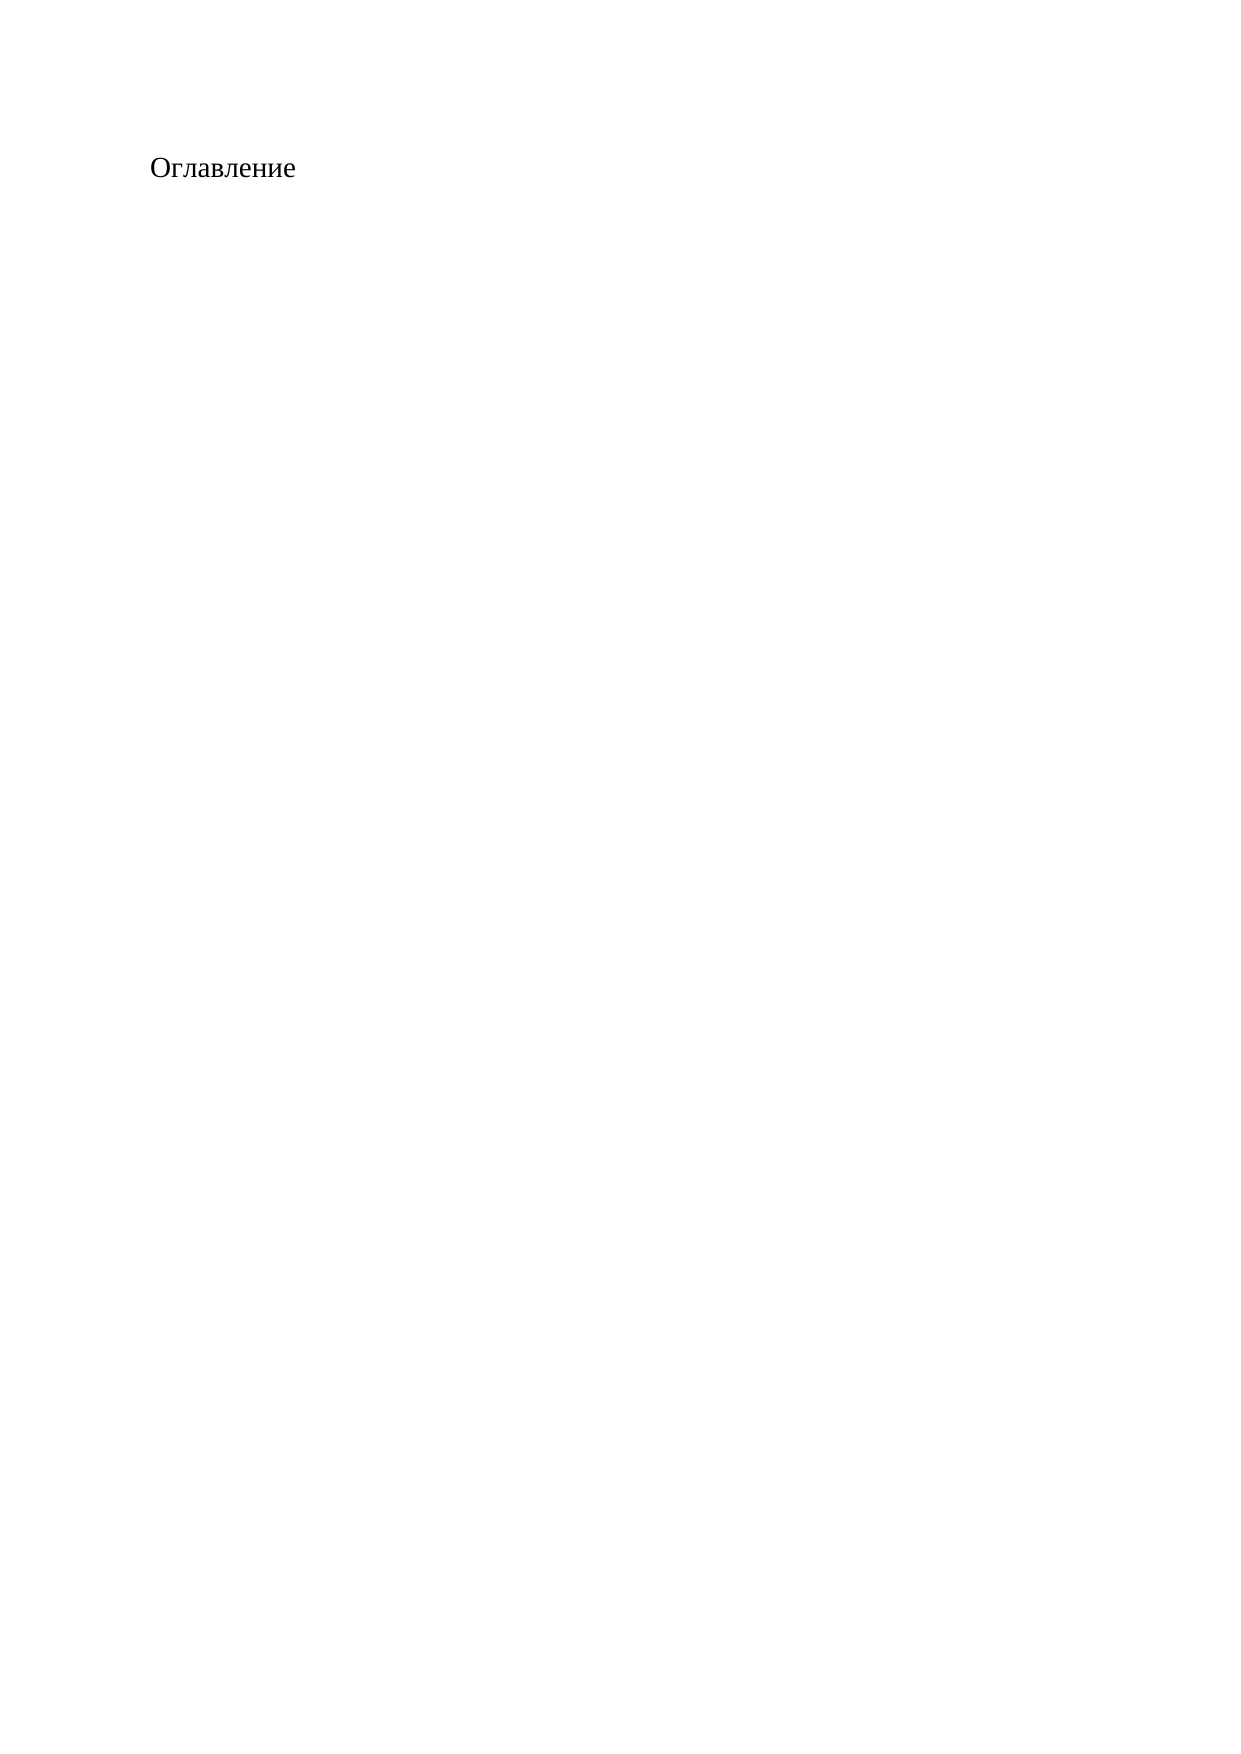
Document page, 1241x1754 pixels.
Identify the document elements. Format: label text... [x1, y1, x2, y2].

subtitle Оглавление [150, 150, 1090, 183]
